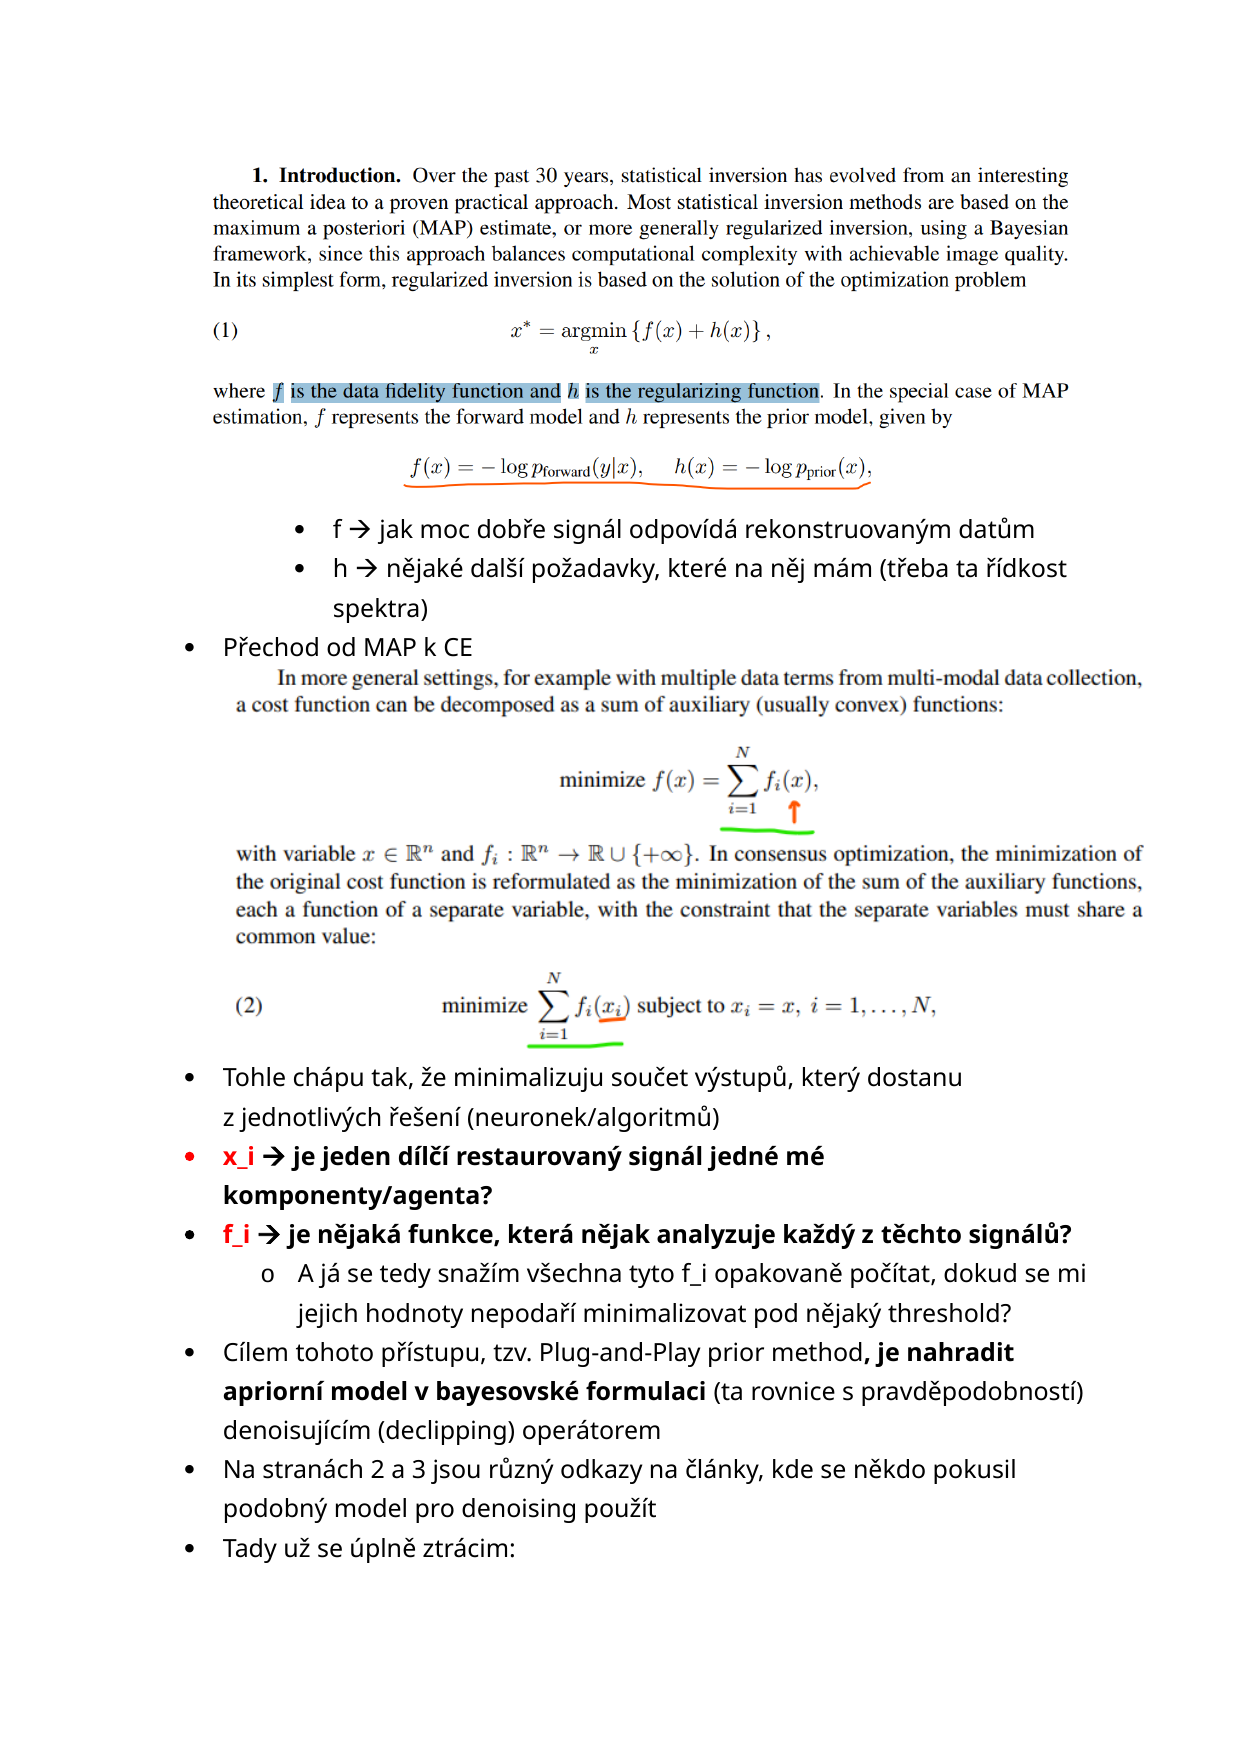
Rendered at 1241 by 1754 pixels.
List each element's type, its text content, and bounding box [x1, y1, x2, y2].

list f jak moc dobře signál odpovídá rekonstruovaným datům [295, 512, 1093, 546]
list Tady už se úplně ztrácim: [185, 1530, 1093, 1564]
list h nějaké další požadavky, které na něj mám (třeba ta řídkost spektra) [295, 551, 1093, 624]
list Tohle chápu tak, že minimalizuju součet výstupů, který dostanu z jednotlivých řešení (neuronek/algoritmů) [185, 1060, 1093, 1133]
picture [222, 668, 1168, 1055]
list Cílem tohoto přístupu, tzv. Plug-and-Play prior method, je nahradit apriorní model v bayesovské formulaci (ta rovnice s pravděpodobností) denoisujícím (declipping) operátorem [185, 1334, 1093, 1447]
list Na stranách 2 a 3 jsou různý odkazy na články, kde se někdo pokusil podobný model pro denoising použít [185, 1452, 1093, 1525]
list A já se tedy snažím všechna tyto f_i opakovaně počítat, dokud se mi jejich hodnoty nepodaří minimalizovat pod nějaký threshold? [260, 1256, 1093, 1329]
list x_i je jeden dílčí restaurovaný signál jedné mé komponenty/agenta? [185, 1138, 1093, 1212]
picture [185, 147, 1130, 491]
list Přechod od MAP k CE [185, 629, 1093, 663]
list f_i je nějaká funkce, která nějak analyzuje každý z těchto signálů? [185, 1217, 1093, 1251]
